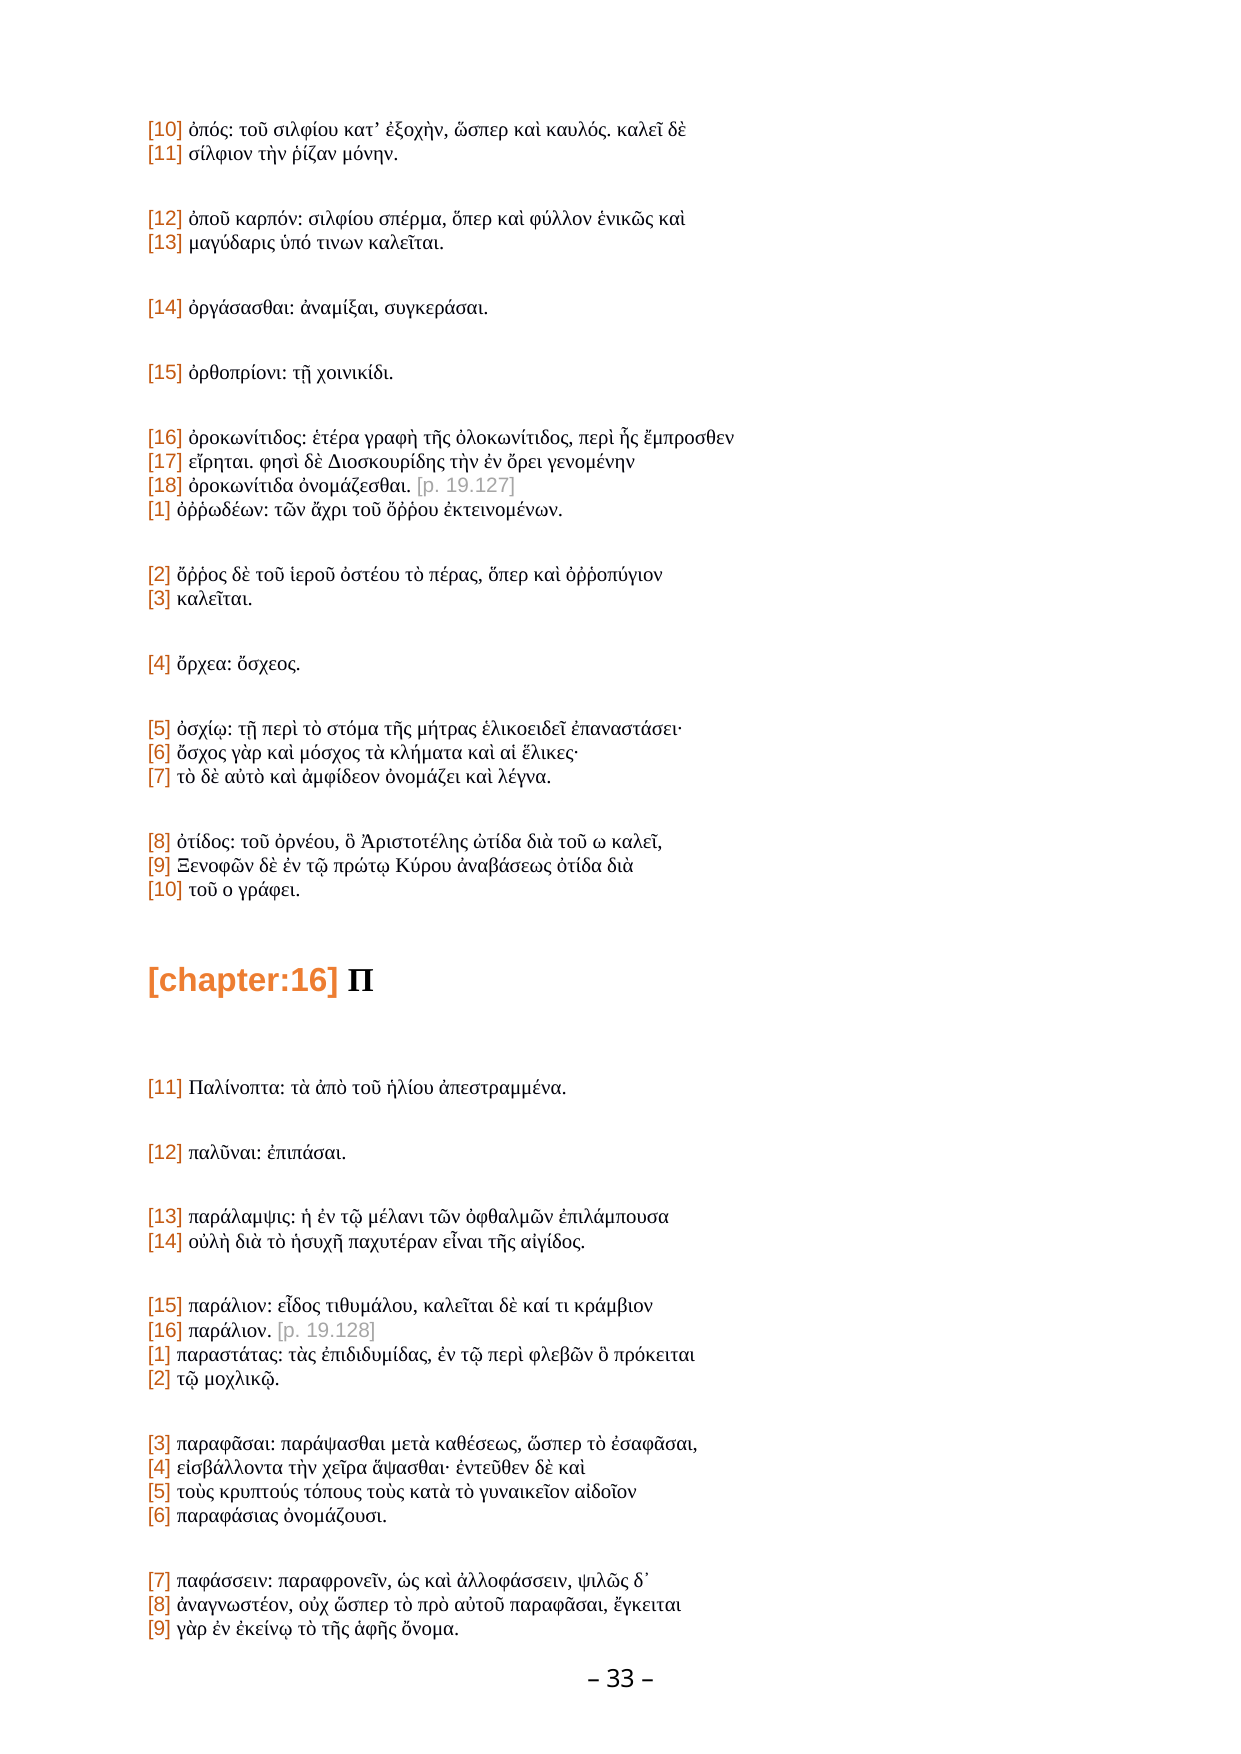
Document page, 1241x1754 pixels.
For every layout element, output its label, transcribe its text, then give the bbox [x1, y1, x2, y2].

text [7] παφάσσειν: παραφρονεῖν, ὡς καὶ ἀλλοφάσσειν, ψιλῶς δ᾽ [8] ἀναγνωστέον, οὐχ ὥσπερ τὸ πρὸ αὐτοῦ παραφᾶσαι, ἔγκειται [9] γὰρ ἐν ἐκείνῳ τὸ τῆς ἁφῆς ὄνομα. [148, 1544, 1092, 1640]
text [14] ὀργάσασθαι: ἀναμίξαι, συγκεράσαι. [148, 271, 1092, 319]
text [12] ὀποῦ καρπόν: σιλφίου σπέρμα, ὅπερ καὶ φύλλον ἑνικῶς καὶ [13] μαγύδαρις ὑπό τινων καλεῖται. [148, 182, 1092, 254]
text [10] ὀπός: τοῦ σιλφίου κατ’ ἐξοχὴν, ὥσπερ καὶ καυλός. καλεῖ δὲ [11] σίλφιον τὴν ῥίζαν μόνην. [148, 93, 1092, 165]
text [16] ὀροκωνίτιδος: ἑτέρα γραφὴ τῆς ὀλοκωνίτιδος, περὶ ἧς ἔμπροσθεν [17] εἴρηται. φησὶ δὲ Διοσκουρίδης τὴν ἐν ὄρει γενομένην [18] ὀροκωνίτιδα ὀνομάζεσθαι. [p. 19.127] [1] ὀῤῥωδέων: τῶν ἄχρι τοῦ ὄῤῥου ἐκτεινομένων. [148, 401, 1092, 521]
text [12] παλῦναι: ἐπιπάσαι. [148, 1116, 1092, 1164]
text [15] παράλιον: εἶδος τιθυμάλου, καλεῖται δὲ καί τι κράμβιον [16] παράλιον. [p. 19.128] [1] παραστάτας: τὰς ἐπιδιδυμίδας, ἐν τῷ περὶ φλεβῶν ὃ πρόκειται [2] τῷ μοχλικῷ. [148, 1269, 1092, 1390]
text [11] Παλίνοπτα: τὰ ἀπὸ τοῦ ἡλίου ἀπεστραμμένα. [148, 1051, 1092, 1099]
subtitle [chapter:16] Π [148, 960, 1092, 999]
text [4] ὄρχεα: ὄσχεος. [148, 627, 1092, 675]
text [13] παράλαμψις: ἡ ἐν τῷ μέλανι τῶν ὀφθαλμῶν ἐπιλάμπουσα [14] οὐλὴ διὰ τὸ ἡσυχῆ παχυτέραν εἶναι τῆς αἰγίδος. [148, 1180, 1092, 1253]
text [2] ὄῤῥος δὲ τοῦ ἱεροῦ ὀστέου τὸ πέρας, ὅπερ καὶ ὀῤῥοπύγιον [3] καλεῖται. [148, 538, 1092, 610]
text [3] παραφᾶσαι: παράψασθαι μετὰ καθέσεως, ὥσπερ τὸ ἐσαφᾶσαι, [4] εἰσβάλλοντα τὴν χεῖρα ἅψασθαι· ἐντεῦθεν δὲ καὶ [5] τοὺς κρυπτούς τόπους τοὺς κατὰ τὸ γυναικεῖον αἰδοῖον [6] παραφάσιας ὀνομάζουσι. [148, 1407, 1092, 1527]
text [5] ὀσχίῳ: τῇ περὶ τὸ στόμα τῆς μήτρας ἑλικοειδεῖ ἐπαναστάσει· [6] ὄσχος γὰρ καὶ μόσχος τὰ κλήματα καὶ αἱ ἕλικες· [7] τὸ δὲ αὐτὸ καὶ ἀμφίδεον ὀνομάζει καὶ λέγνα. [148, 692, 1092, 788]
text [15] ὀρθοπρίονι: τῇ χοινικίδι. [148, 336, 1092, 384]
text [8] ὀτίδος: τοῦ ὀρνέου, ὃ Ἀριστοτέλης ὠτίδα διὰ τοῦ ω καλεῖ, [9] Ξενοφῶν δὲ ἐν τῷ πρώτῳ Κύρου ἀναβάσεως ὀτίδα διὰ [10] τοῦ ο γράφει. [148, 805, 1092, 901]
